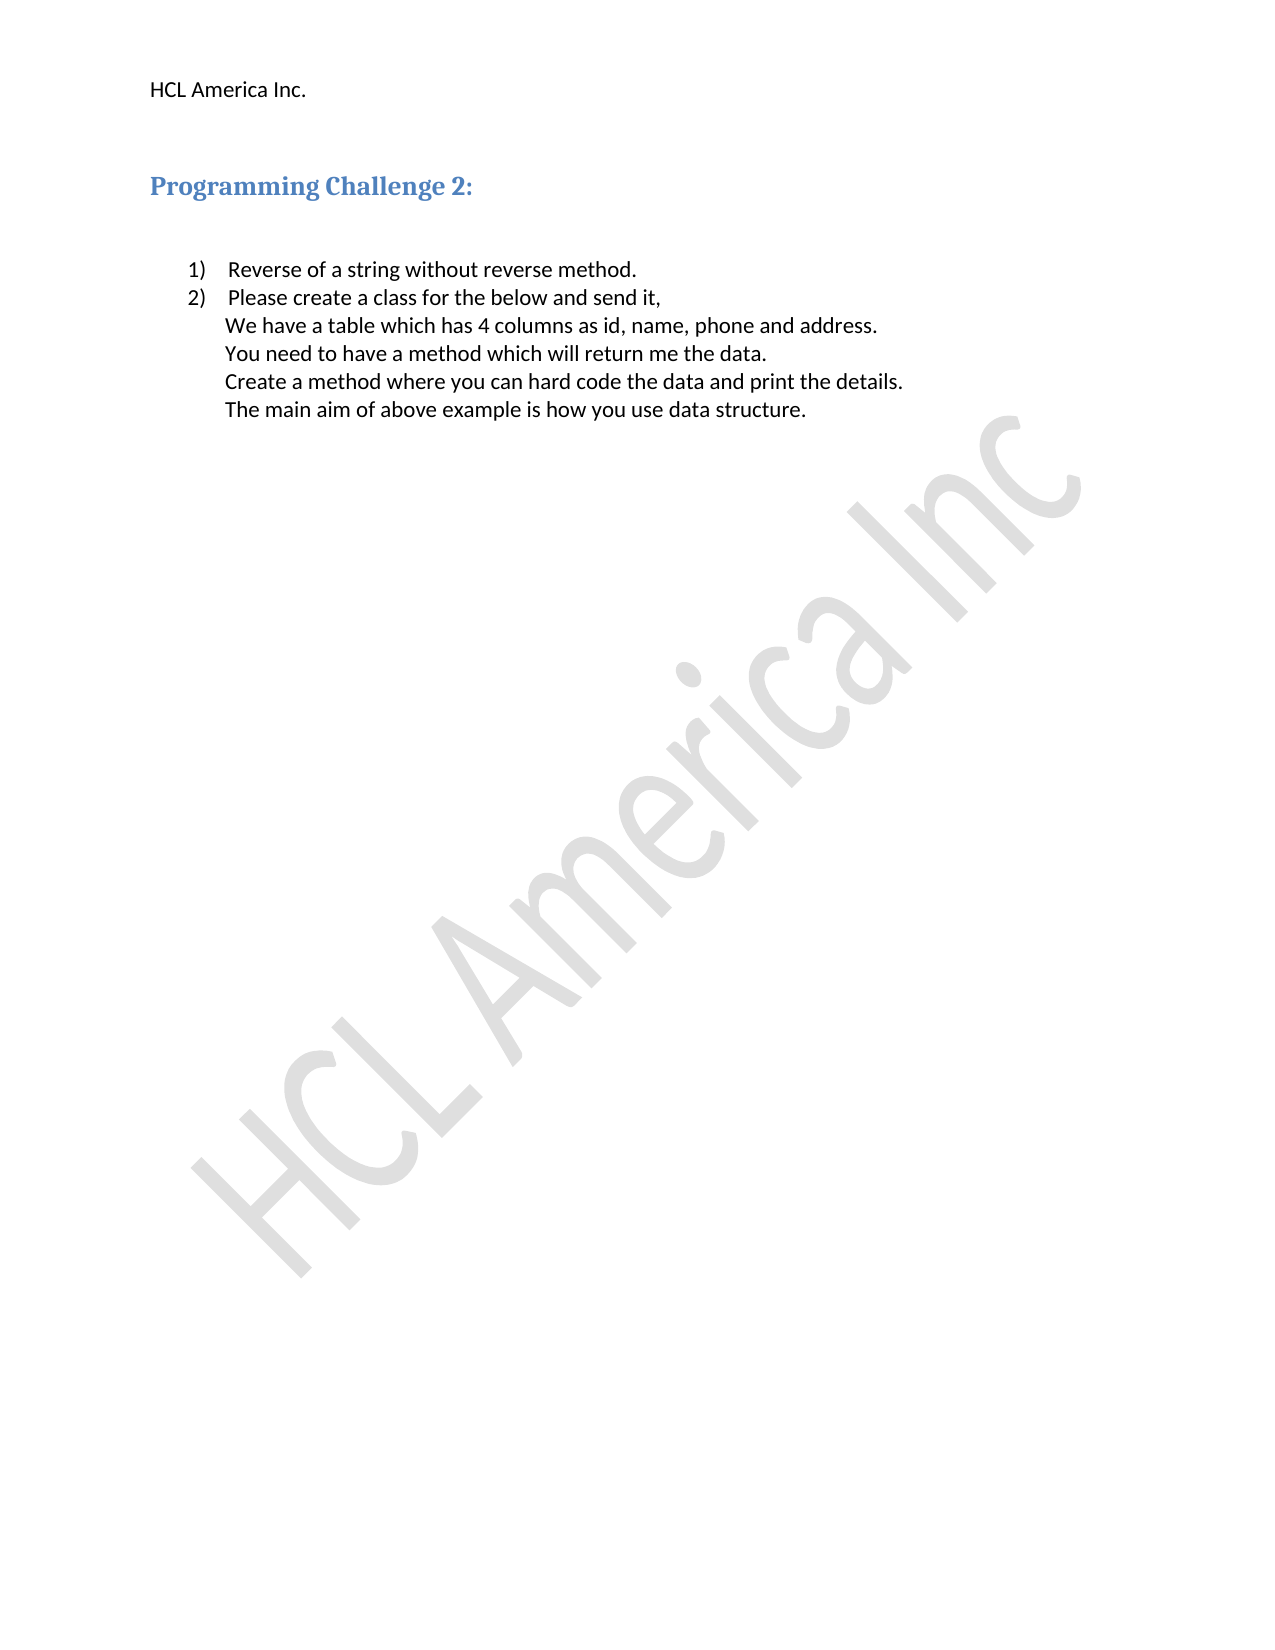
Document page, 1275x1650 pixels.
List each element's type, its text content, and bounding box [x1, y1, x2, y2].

list 2) Please create a class for the below and send it, [187, 283, 1125, 311]
list Create a method where you can hard code the data and print the details. [225, 367, 1125, 395]
subtitle Programming Challenge 2: [150, 171, 1125, 202]
list We have a table which has 4 columns as id, name, phone and address. [225, 311, 1125, 339]
list You need to have a method which will return me the data. [225, 339, 1125, 367]
list The main aim of above example is how you use data structure. [225, 395, 1125, 423]
list 1) Reverse of a string without reverse method. [187, 255, 1125, 283]
